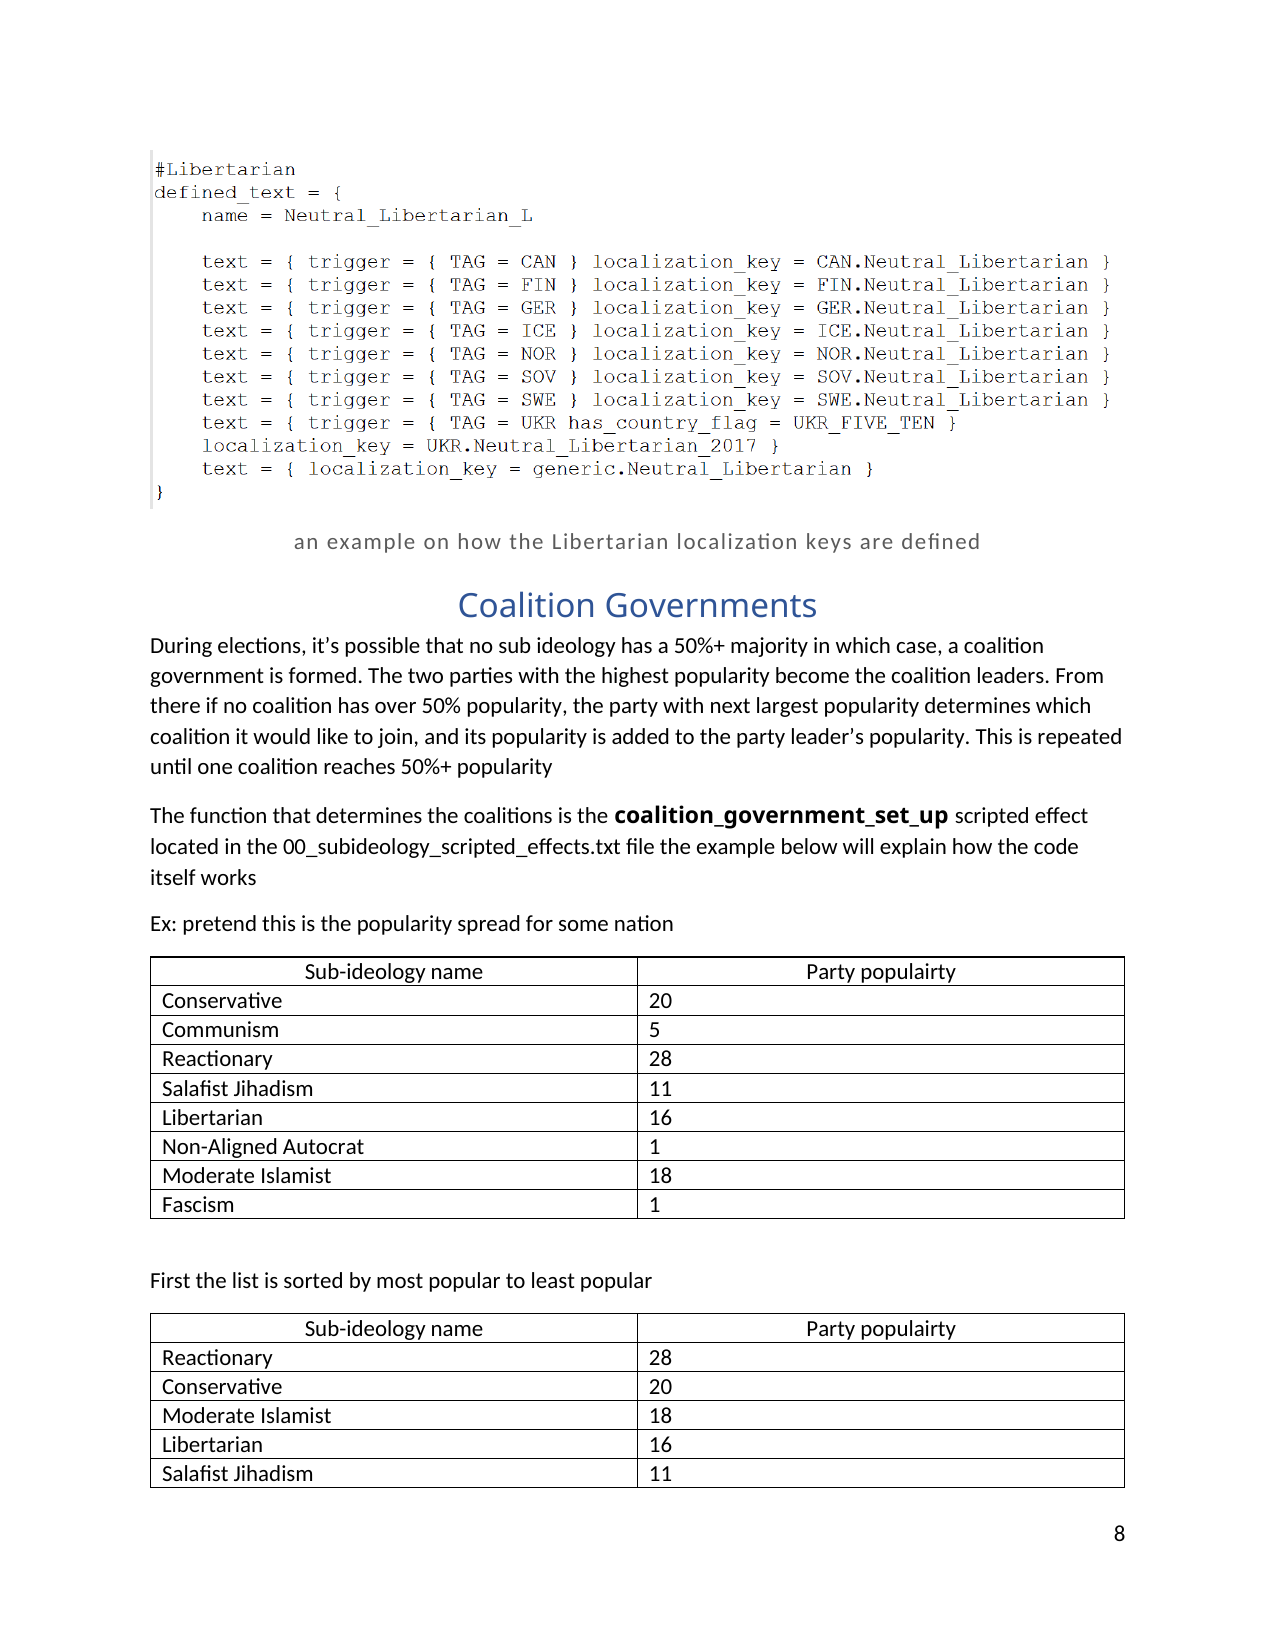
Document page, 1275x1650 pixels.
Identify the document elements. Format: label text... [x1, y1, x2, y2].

text During elections, it’s possible that no sub ideology has a 50%+ majority in which case, a coalition government is formed. The two parties with the highest popularity become the coalition leaders. From there if no coalition has over 50% popularity, the party with next largest popularity determines which coalition it would like to join, and its popularity is added to the party leader’s popularity. This is repeated until one coalition reaches 50%+ popularity [150, 631, 1125, 780]
text First the list is sorted by most popular to least popular [150, 1266, 1125, 1294]
picture [150, 150, 1125, 509]
table_cell 1 [638, 1132, 1124, 1160]
table_header Party populairty [638, 1314, 1124, 1342]
text Ex: pretend this is the popularity spread for some nation [150, 909, 1125, 937]
table_cell Salafist Jihadism [151, 1074, 637, 1102]
table_cell Moderate Islamist [151, 1161, 637, 1189]
table_cell Reactionary [151, 1343, 637, 1371]
table_cell Fascism [151, 1190, 637, 1218]
table_cell Salafist Jihadism [151, 1459, 637, 1487]
table_header Sub-ideology name [151, 1314, 637, 1342]
table_cell 18 [638, 1401, 1124, 1429]
table_cell Non-Aligned Autocrat [151, 1132, 637, 1160]
table_cell 16 [638, 1430, 1124, 1458]
table_cell 11 [638, 1074, 1124, 1102]
table_header Sub-ideology name [151, 958, 637, 985]
table_cell 16 [638, 1103, 1124, 1131]
table_cell 18 [638, 1161, 1124, 1189]
table_cell Libertarian [151, 1103, 637, 1131]
subtitle Coalition Governments [150, 582, 1125, 628]
table_cell 20 [638, 1372, 1124, 1400]
table_cell 5 [638, 1016, 1124, 1043]
table_cell 28 [638, 1343, 1124, 1371]
table_header Party populairty [638, 958, 1124, 985]
text The function that determines the coalitions is the coalition_government_set_up scripted effect located in the 00_subideology_scripted_effects.txt file the example below will explain how the code itself works [150, 799, 1125, 891]
table_cell 20 [638, 986, 1124, 1014]
table_cell Libertarian [151, 1430, 637, 1458]
table_cell Communism [151, 1016, 637, 1043]
table_cell Moderate Islamist [151, 1401, 637, 1429]
table_cell Reactionary [151, 1045, 637, 1073]
table_cell Conservative [151, 1372, 637, 1400]
table_cell Conservative [151, 986, 637, 1014]
table_cell 28 [638, 1045, 1124, 1073]
subtitle an example on how the Libertarian localization keys are defined [150, 527, 1125, 555]
table_cell 1 [638, 1190, 1124, 1218]
table_cell 11 [638, 1459, 1124, 1487]
